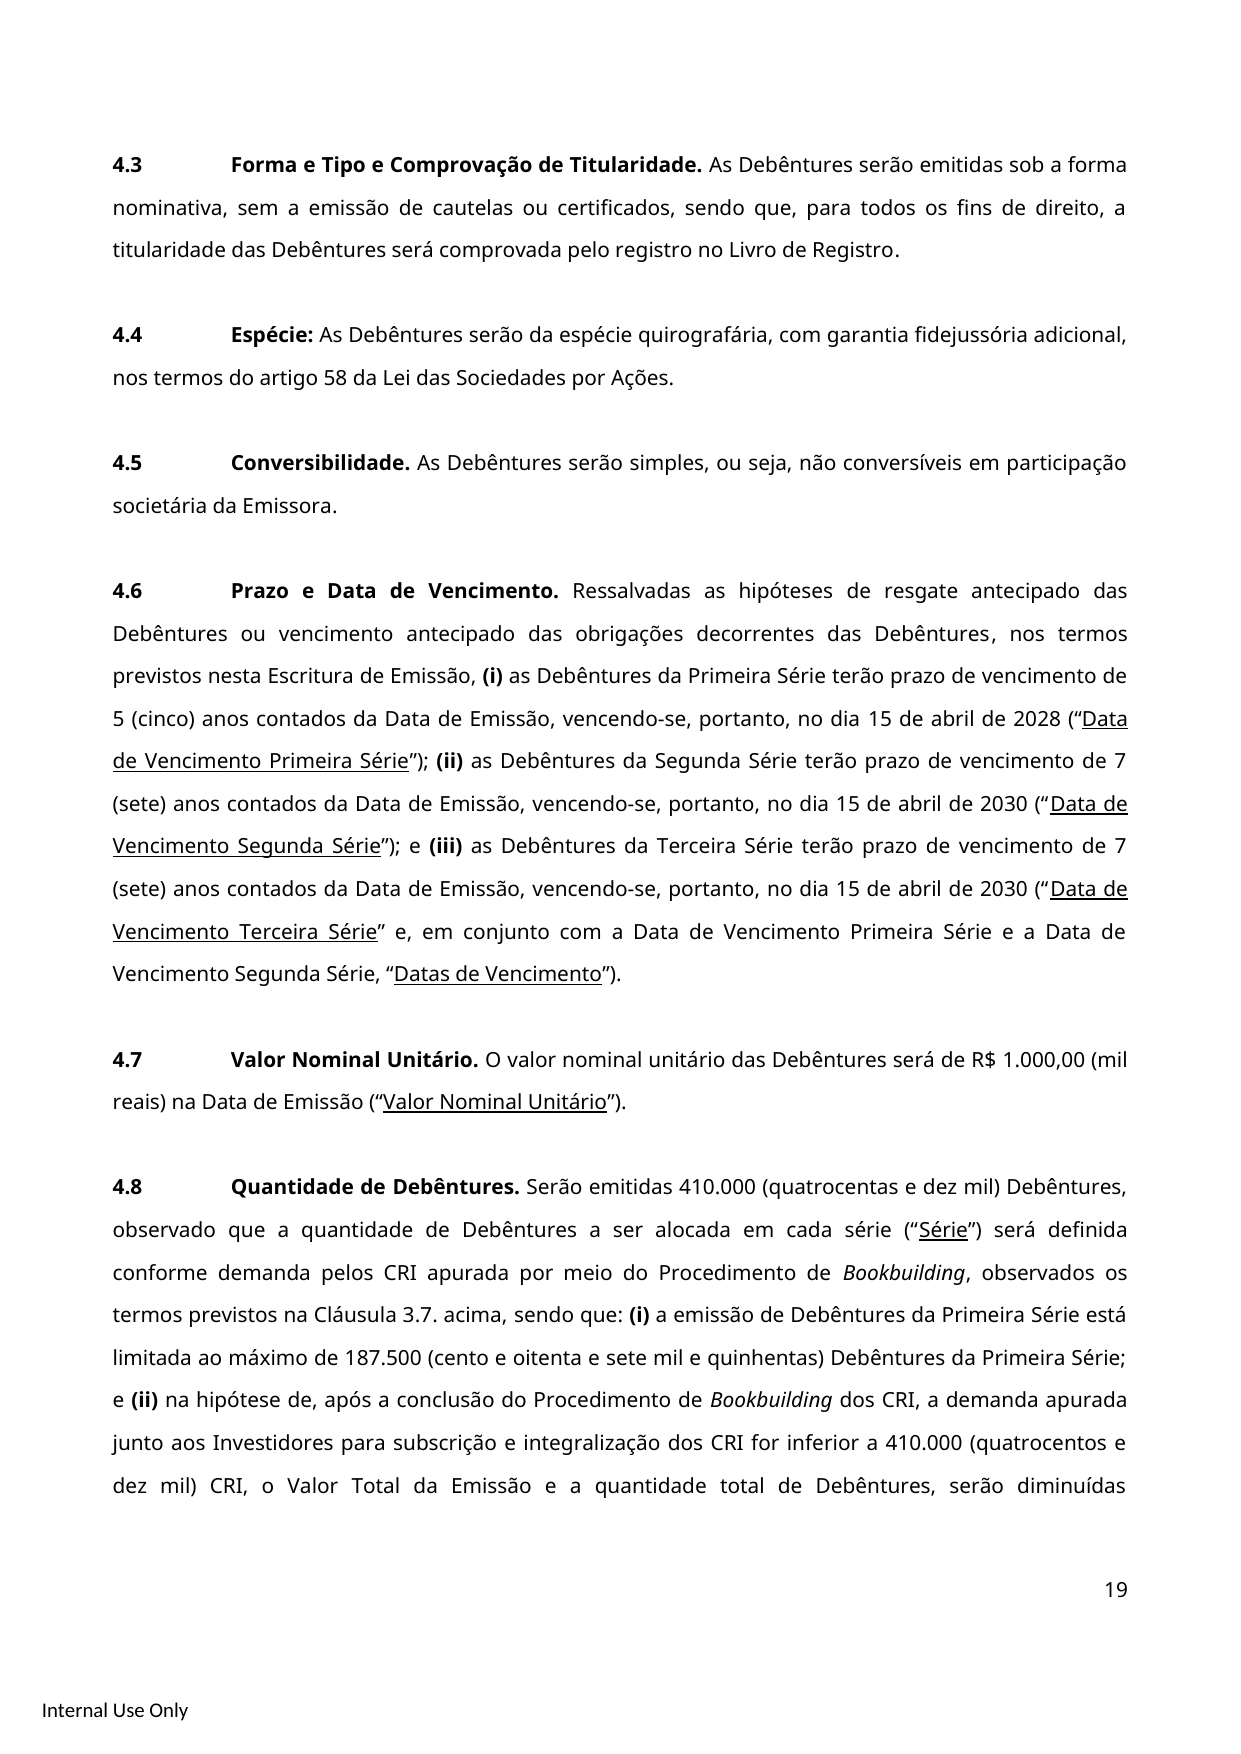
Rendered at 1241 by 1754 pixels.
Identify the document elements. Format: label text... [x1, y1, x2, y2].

list Conversibilidade. As Debêntures serão simples, ou seja, não conversíveis em participação societária da Emissora. [112, 448, 1128, 519]
list Valor Nominal Unitário. O valor nominal unitário das Debêntures será de R$ 1.000,00 (mil reais) na Data de Emissão (“Valor Nominal Unitário”). [112, 1045, 1128, 1116]
list Espécie: As Debêntures serão da espécie quirografária, com garantia fidejussória adicional, nos termos do artigo 58 da Lei das Sociedades por Ações. [112, 320, 1128, 391]
list Prazo e Data de Vencimento. Ressalvadas as hipóteses de resgate antecipado das Debêntures ou vencimento antecipado das obrigações decorrentes das Debêntures, nos termos previstos nesta Escritura de Emissão, (i) as Debêntures da Primeira Série terão prazo de vencimento de 5 (cinco) anos contados da Data de Emissão, vencendo-se, portanto, no dia 15 de abril de 2028 (“Data de Vencimento Primeira Série”); (ii) as Debêntures da Segunda Série terão prazo de vencimento de 7 (sete) anos contados da Data de Emissão, vencendo-se, portanto, no dia 15 de abril de 2030 (“Data de Vencimento Segunda Série”); e (iii) as Debêntures da Terceira Série terão prazo de vencimento de 7 (sete) anos contados da Data de Emissão, vencendo-se, portanto, no dia 15 de abril de 2030 (“Data de Vencimento Terceira Série” e, em conjunto com a Data de Vencimento Primeira Série e a Data de Vencimento Segunda Série, “Datas de Vencimento”). [112, 576, 1128, 988]
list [112, 1172, 1128, 1499]
list Forma e Tipo e Comprovação de Titularidade. As Debêntures serão emitidas sob a forma nominativa, sem a emissão de cautelas ou certificados, sendo que, para todos os fins de direito, a titularidade das Debêntures será comprovada pelo registro no Livro de Registro. [112, 150, 1128, 264]
